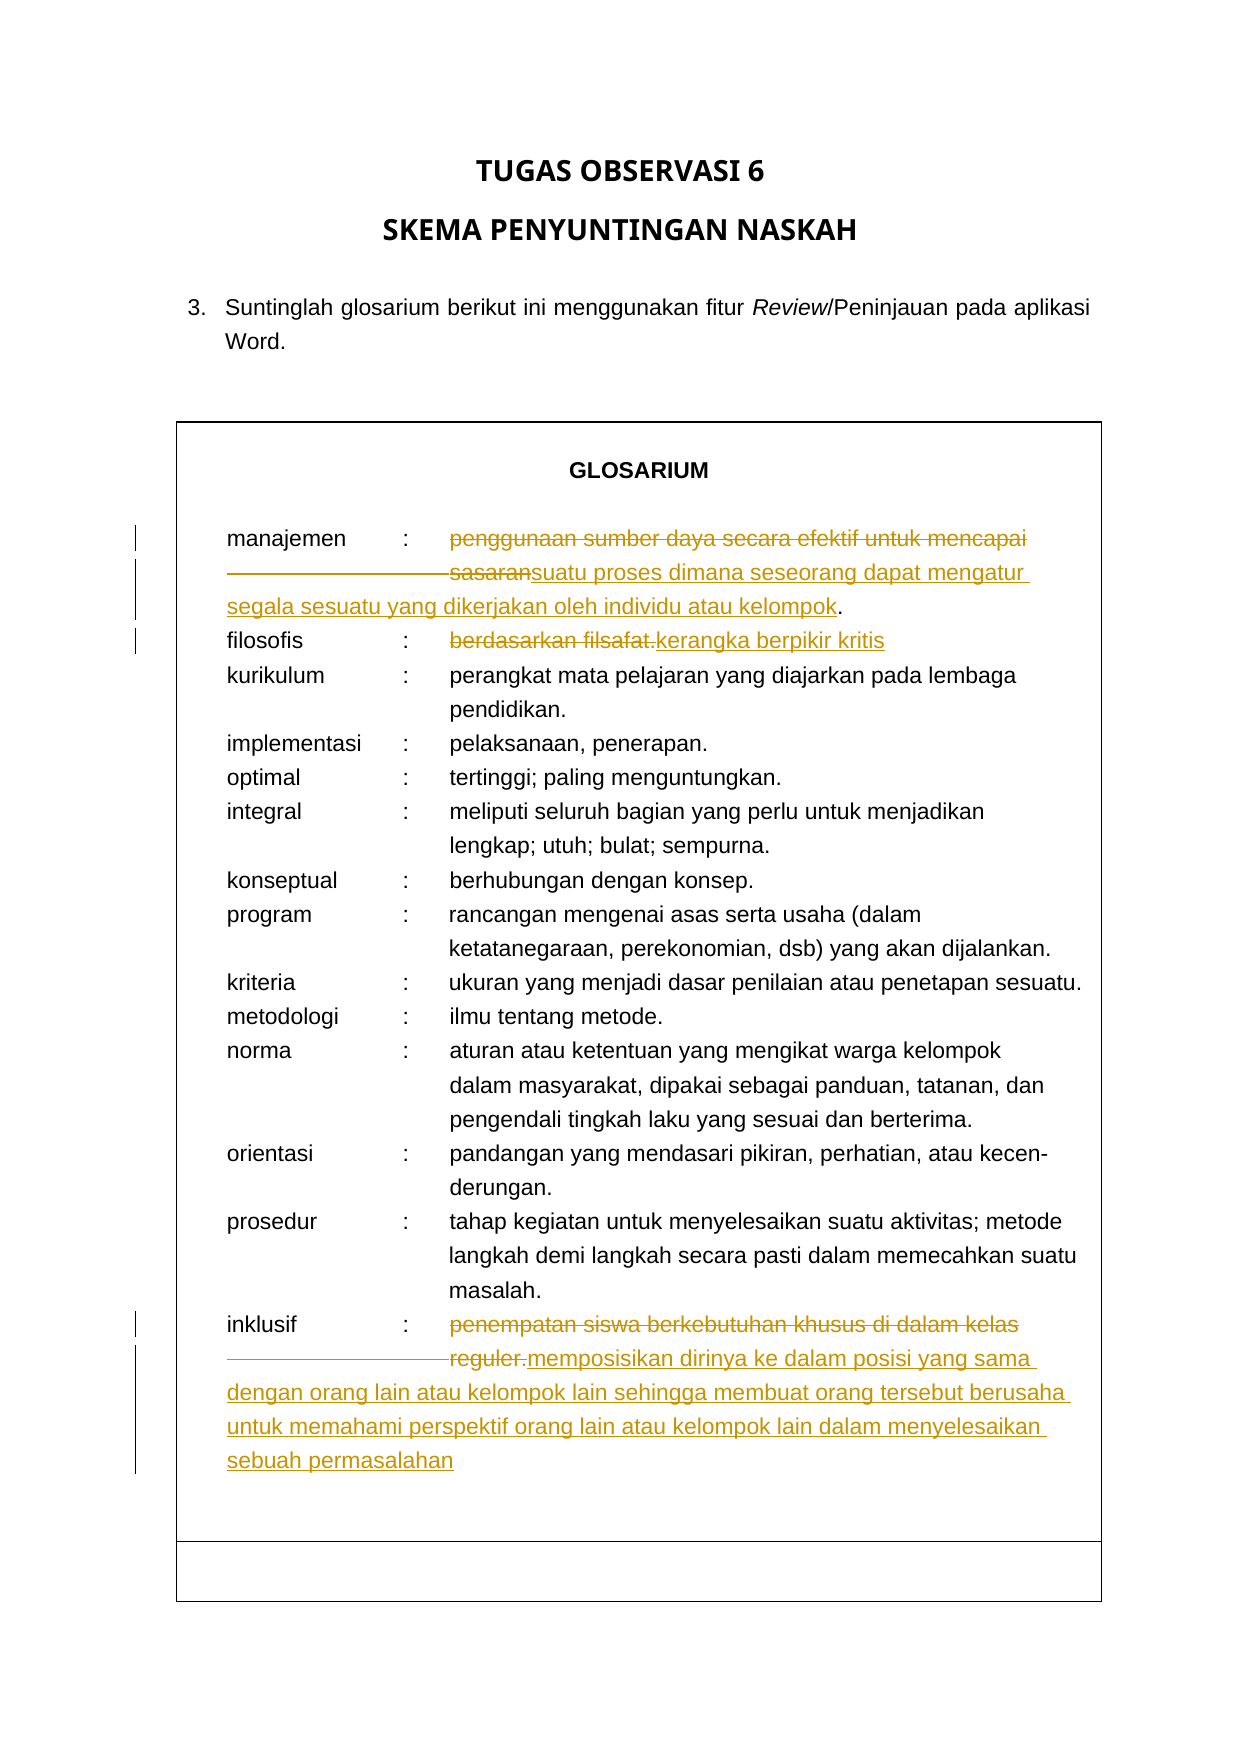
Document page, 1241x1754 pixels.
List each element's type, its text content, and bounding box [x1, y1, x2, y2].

text SKEMA PENYUNTINGAN NASKAH [150, 209, 1090, 249]
list Suntinglah glosarium berikut ini menggunakan fitur Review/Peninjauan pada aplikasi Word. [187, 294, 1090, 354]
table_cell [177, 1542, 1101, 1601]
table_header GLOSARIUM manajemen : . filosofis : kurikulum : perangkat mata pelajaran yang diajarkan pada lembaga pendidikan. implementasi : pelaksanaan, penerapan. optimal : tertinggi; paling menguntungkan. integral : meliputi seluruh bagian yang perlu untuk menjadikan lengkap; utuh; bulat; sempurna. konseptual : berhubungan dengan konsep. program : rancangan mengenai asas serta usaha (dalam ketatanegaraan, perekonomian, dsb) yang akan dijalankan. kriteria : ukuran yang menjadi dasar penilaian atau penetapan sesuatu. metodologi : ilmu tentang metode. norma : aturan atau ketentuan yang mengikat warga kelompok dalam masyarakat, dipakai sebagai panduan, tatanan, dan pengendali tingkah laku yang sesuai dan berterima. orientasi : pandangan yang mendasari pikiran, perhatian, atau kecen- derungan. prosedur : tahap kegiatan untuk menyelesaikan suatu aktivitas; metode langkah demi langkah secara pasti dalam memecahkan suatu masalah. inklusif : [177, 423, 1101, 1541]
text TUGAS OBSERVASI 6 [150, 150, 1090, 190]
